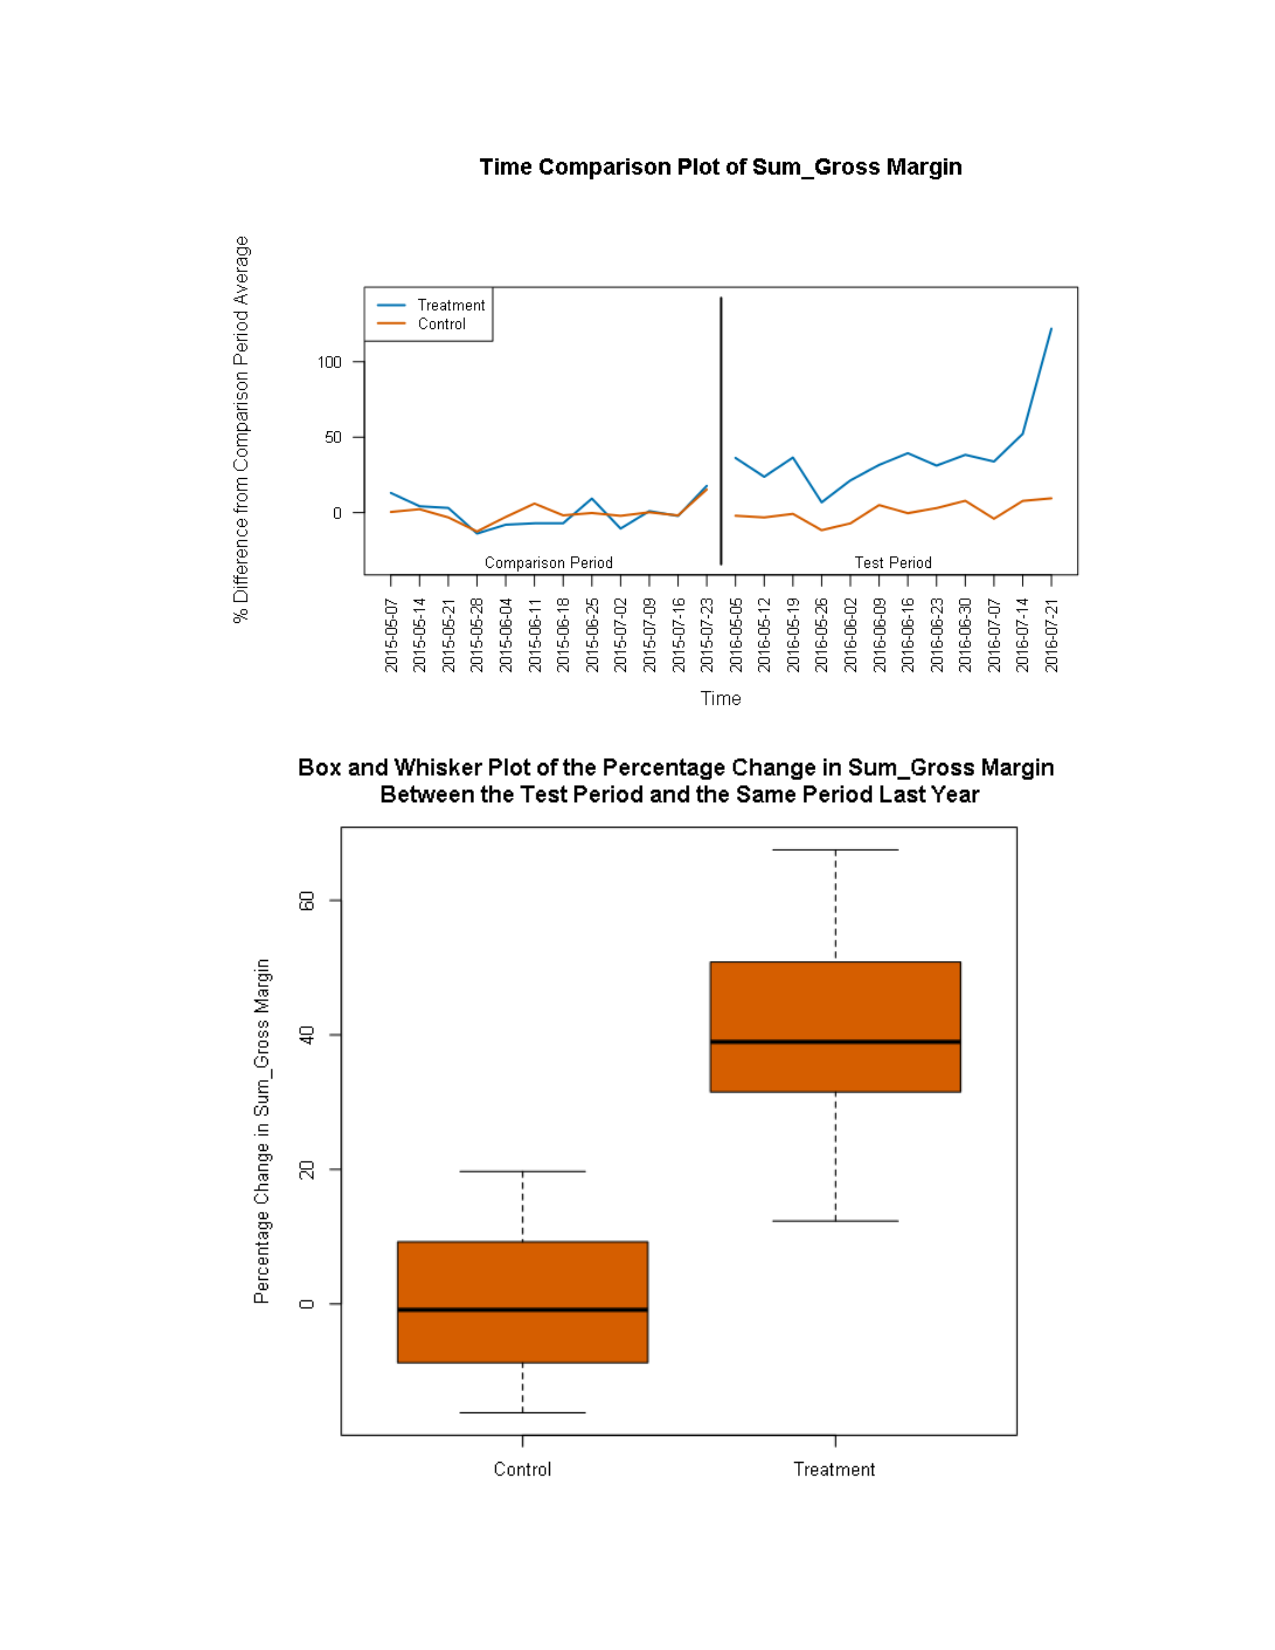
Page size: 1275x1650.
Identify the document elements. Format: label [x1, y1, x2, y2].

picture [251, 736, 1062, 1486]
picture [223, 150, 1089, 711]
